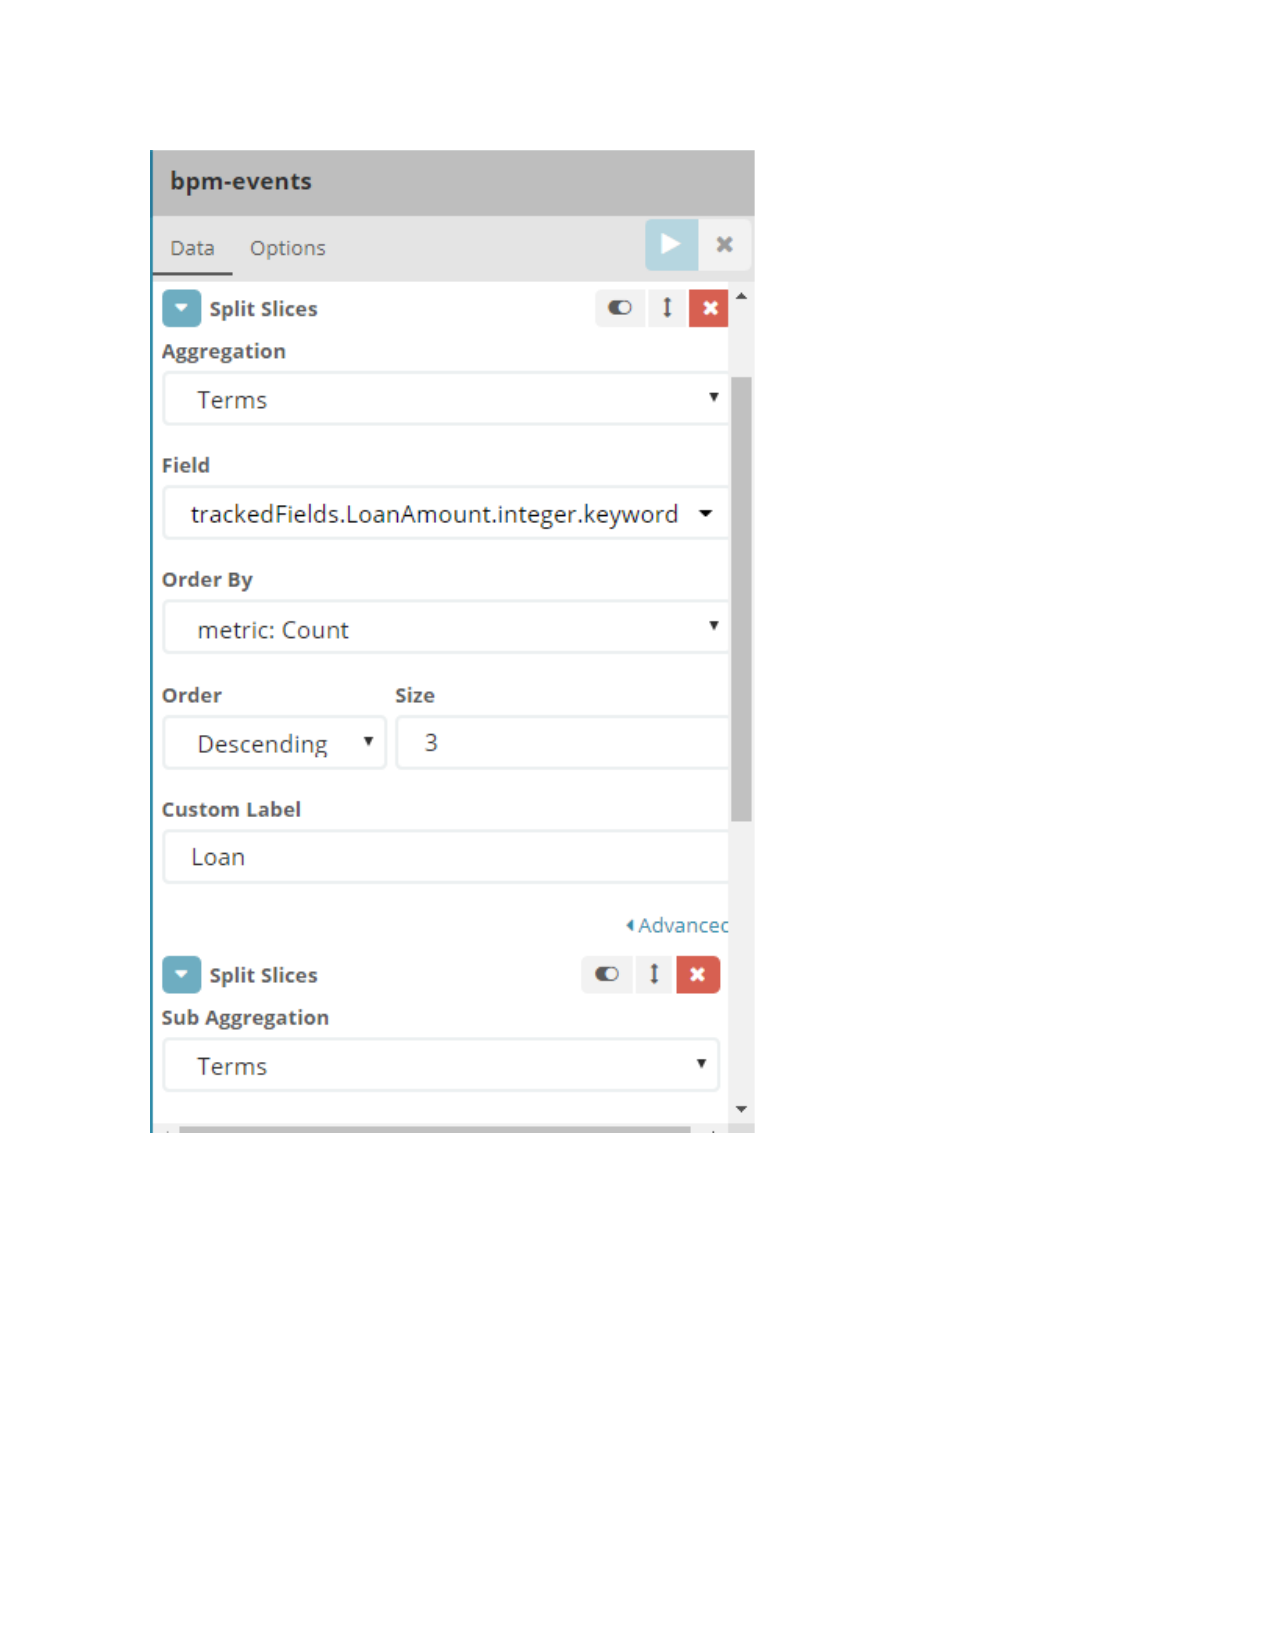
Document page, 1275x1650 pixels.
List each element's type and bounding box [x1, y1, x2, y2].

picture [150, 150, 755, 1133]
